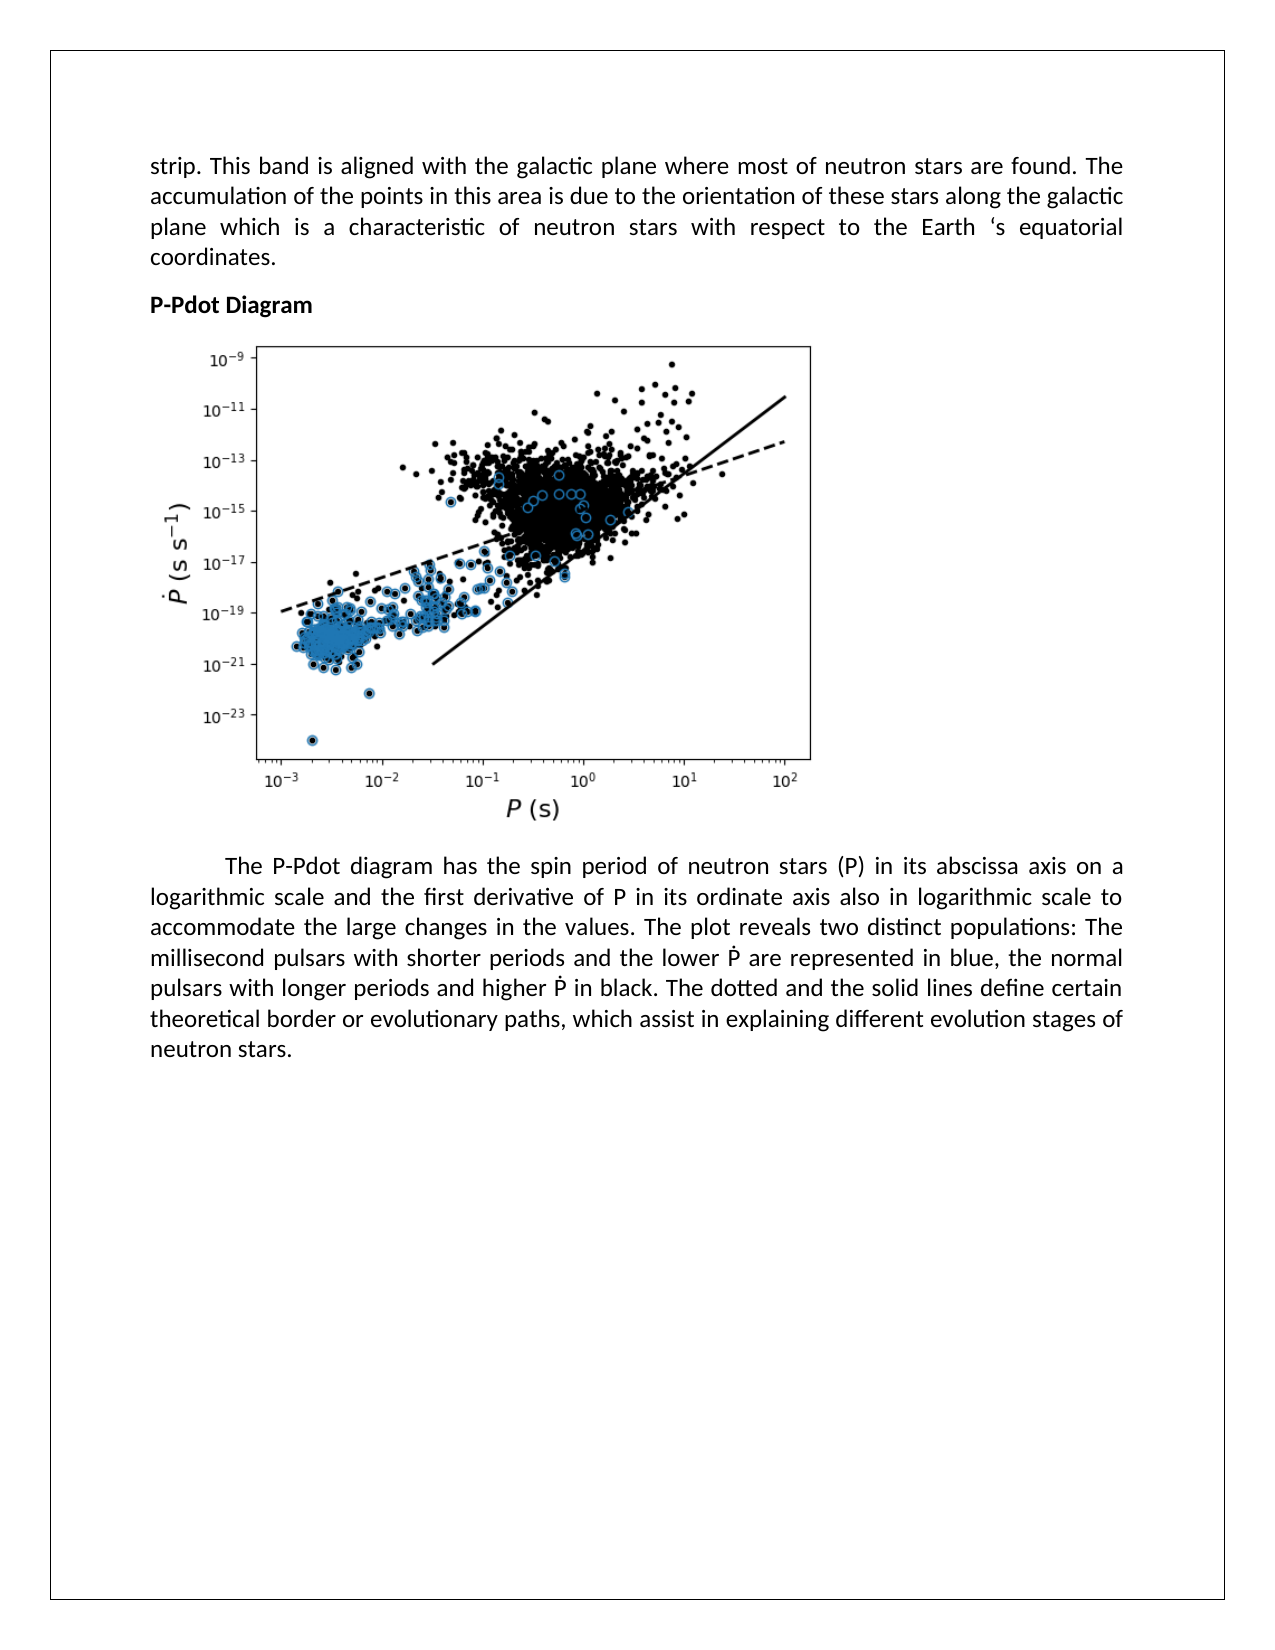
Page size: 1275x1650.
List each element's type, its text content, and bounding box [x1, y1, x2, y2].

text P-Pdot Diagram [150, 289, 1125, 319]
picture [150, 336, 820, 834]
text The P-Pdot diagram has the spin period of neutron stars (P) in its abscissa axis on a logarithmic scale and the first derivative of P in its ordinate axis also in logarithmic scale to accommodate the large changes in the values. The plot reveals two distinct populations: The millisecond pulsars with shorter periods and the lower Ṗ are represented in blue, the normal pulsars with longer periods and higher Ṗ in black. The dotted and the solid lines define certain theoretical border or evolutionary paths, which assist in explaining different evolution stages of neutron stars. [150, 851, 1125, 1064]
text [150, 150, 1125, 272]
